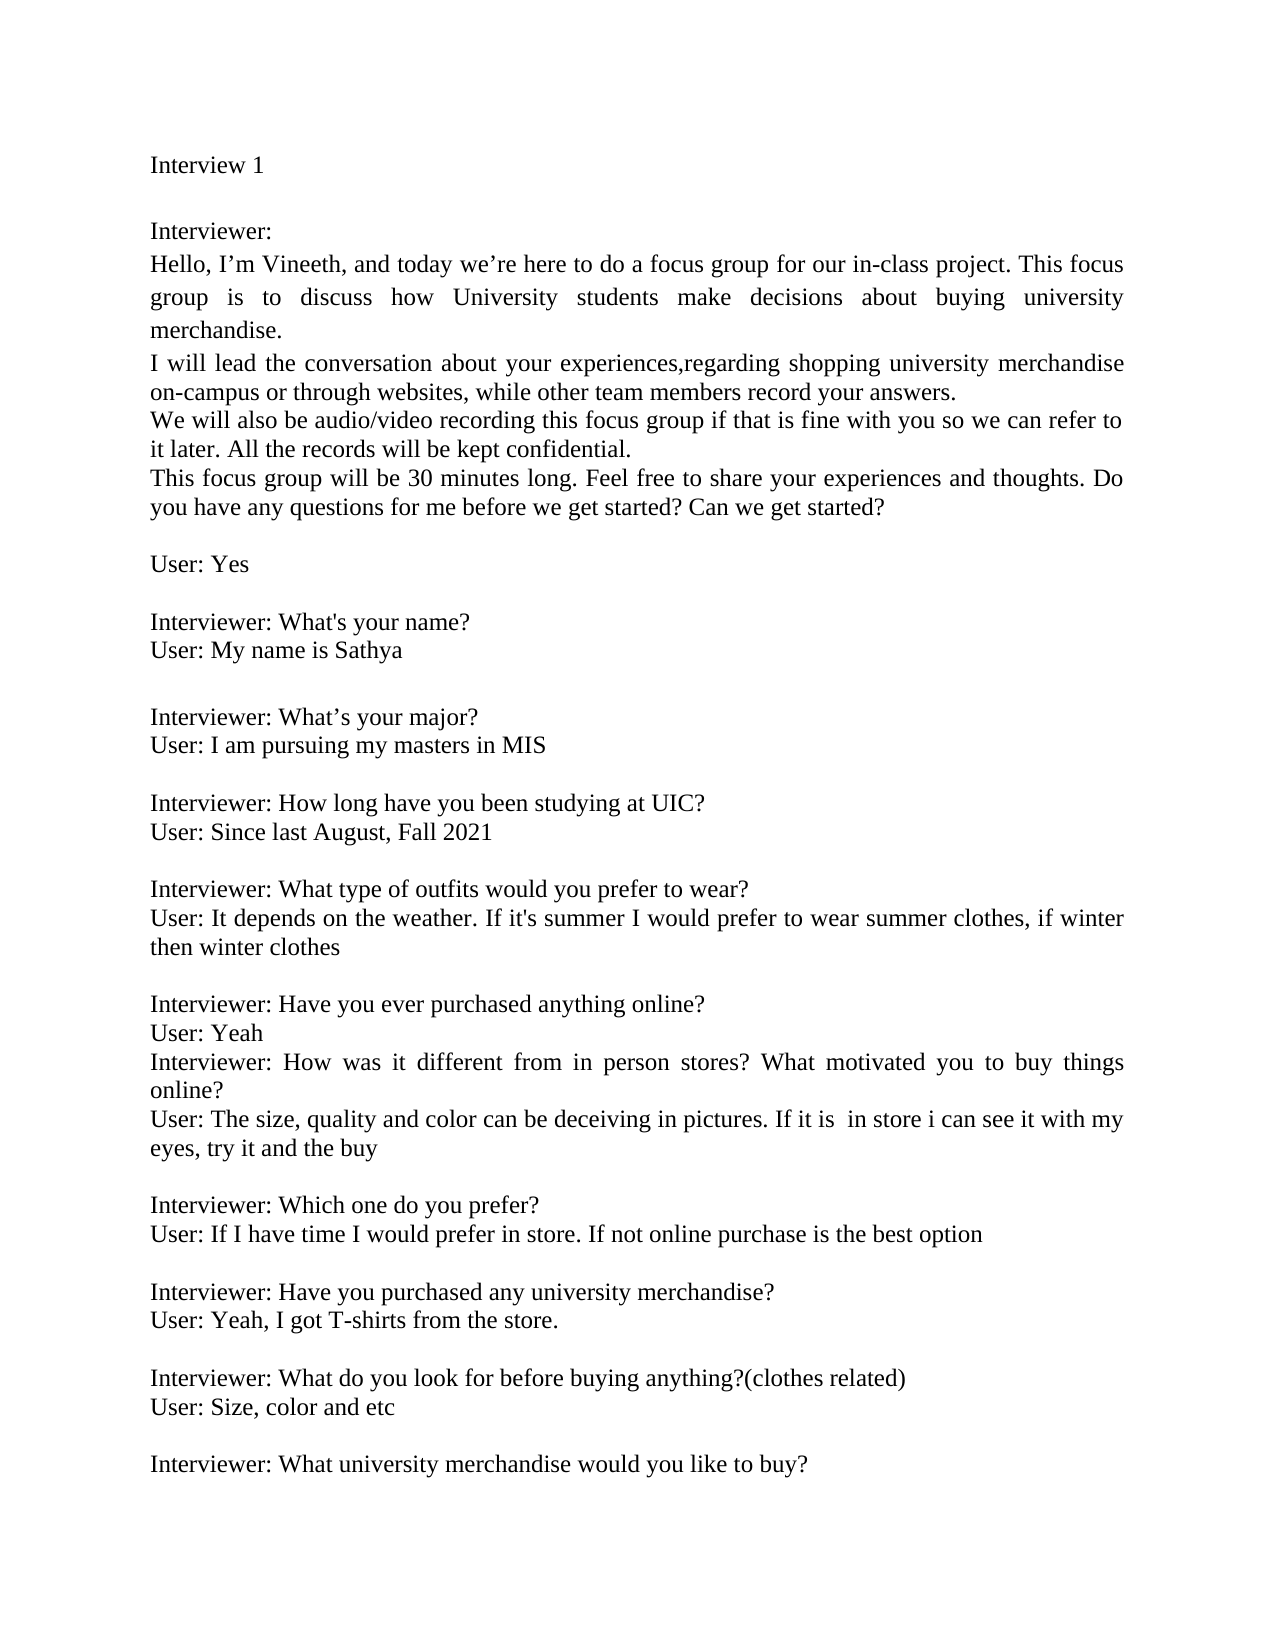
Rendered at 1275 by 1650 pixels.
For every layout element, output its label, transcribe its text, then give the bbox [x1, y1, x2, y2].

text Interview 1 [150, 150, 1125, 179]
text Interviewer: What university merchandise would you like to buy? [150, 1449, 1125, 1478]
text Interviewer: What do you look for before buying anything?(clothes related) [150, 1363, 1125, 1392]
text Interviewer: [150, 216, 1125, 245]
text Interviewer: Which one do you prefer? [150, 1190, 1125, 1219]
text Interviewer: What’s your major? [150, 702, 1125, 730]
text Interviewer: How was it different from in person stores? What motivated you to buy things online? [150, 1047, 1125, 1104]
text User: The size, quality and color can be deceiving in pictures. If it is in store i can see it with my eyes, try it and the buy [150, 1104, 1125, 1162]
text I will lead the conversation about your experiences,regarding shopping university merchandise on-campus or through websites, while other team members record your answers. [150, 348, 1125, 406]
text Interviewer: What type of outfits would you prefer to wear? [150, 874, 1125, 903]
text Hello, I’m Vineeth, and today we’re here to do a focus group for our in-class project. This focus group is to discuss how University students make decisions about buying university merchandise. [150, 249, 1125, 344]
text User: Since last August, Fall 2021 [150, 817, 1125, 845]
text This focus group will be 30 minutes long. Feel free to share your experiences and thoughts. Do you have any questions for me before we get started? Can we get started? [150, 463, 1125, 521]
text Interviewer: Have you purchased any university merchandise? [150, 1277, 1125, 1305]
text User: Yeah [150, 1018, 1125, 1047]
text User: Yes [150, 549, 1125, 578]
text User: Yeah, I got T-shirts from the store. [150, 1305, 1125, 1334]
text User: Size, color and etc [150, 1392, 1125, 1420]
text User: It depends on the weather. If it's summer I would prefer to wear summer clothes, if winter then winter clothes [150, 903, 1125, 960]
text Interviewer: What's your name? [150, 607, 1125, 636]
text User: My name is Sathya [150, 636, 1125, 664]
text Interviewer: How long have you been studying at UIC? [150, 788, 1125, 817]
text We will also be audio/video recording this focus group if that is fine with you so we can refer to it later. All the records will be kept confidential. [150, 406, 1125, 463]
text User: I am pursuing my masters in MIS [150, 730, 1125, 759]
text User: If I have time I would prefer in store. If not online purchase is the best option [150, 1219, 1125, 1248]
text Interviewer: Have you ever purchased anything online? [150, 989, 1125, 1018]
